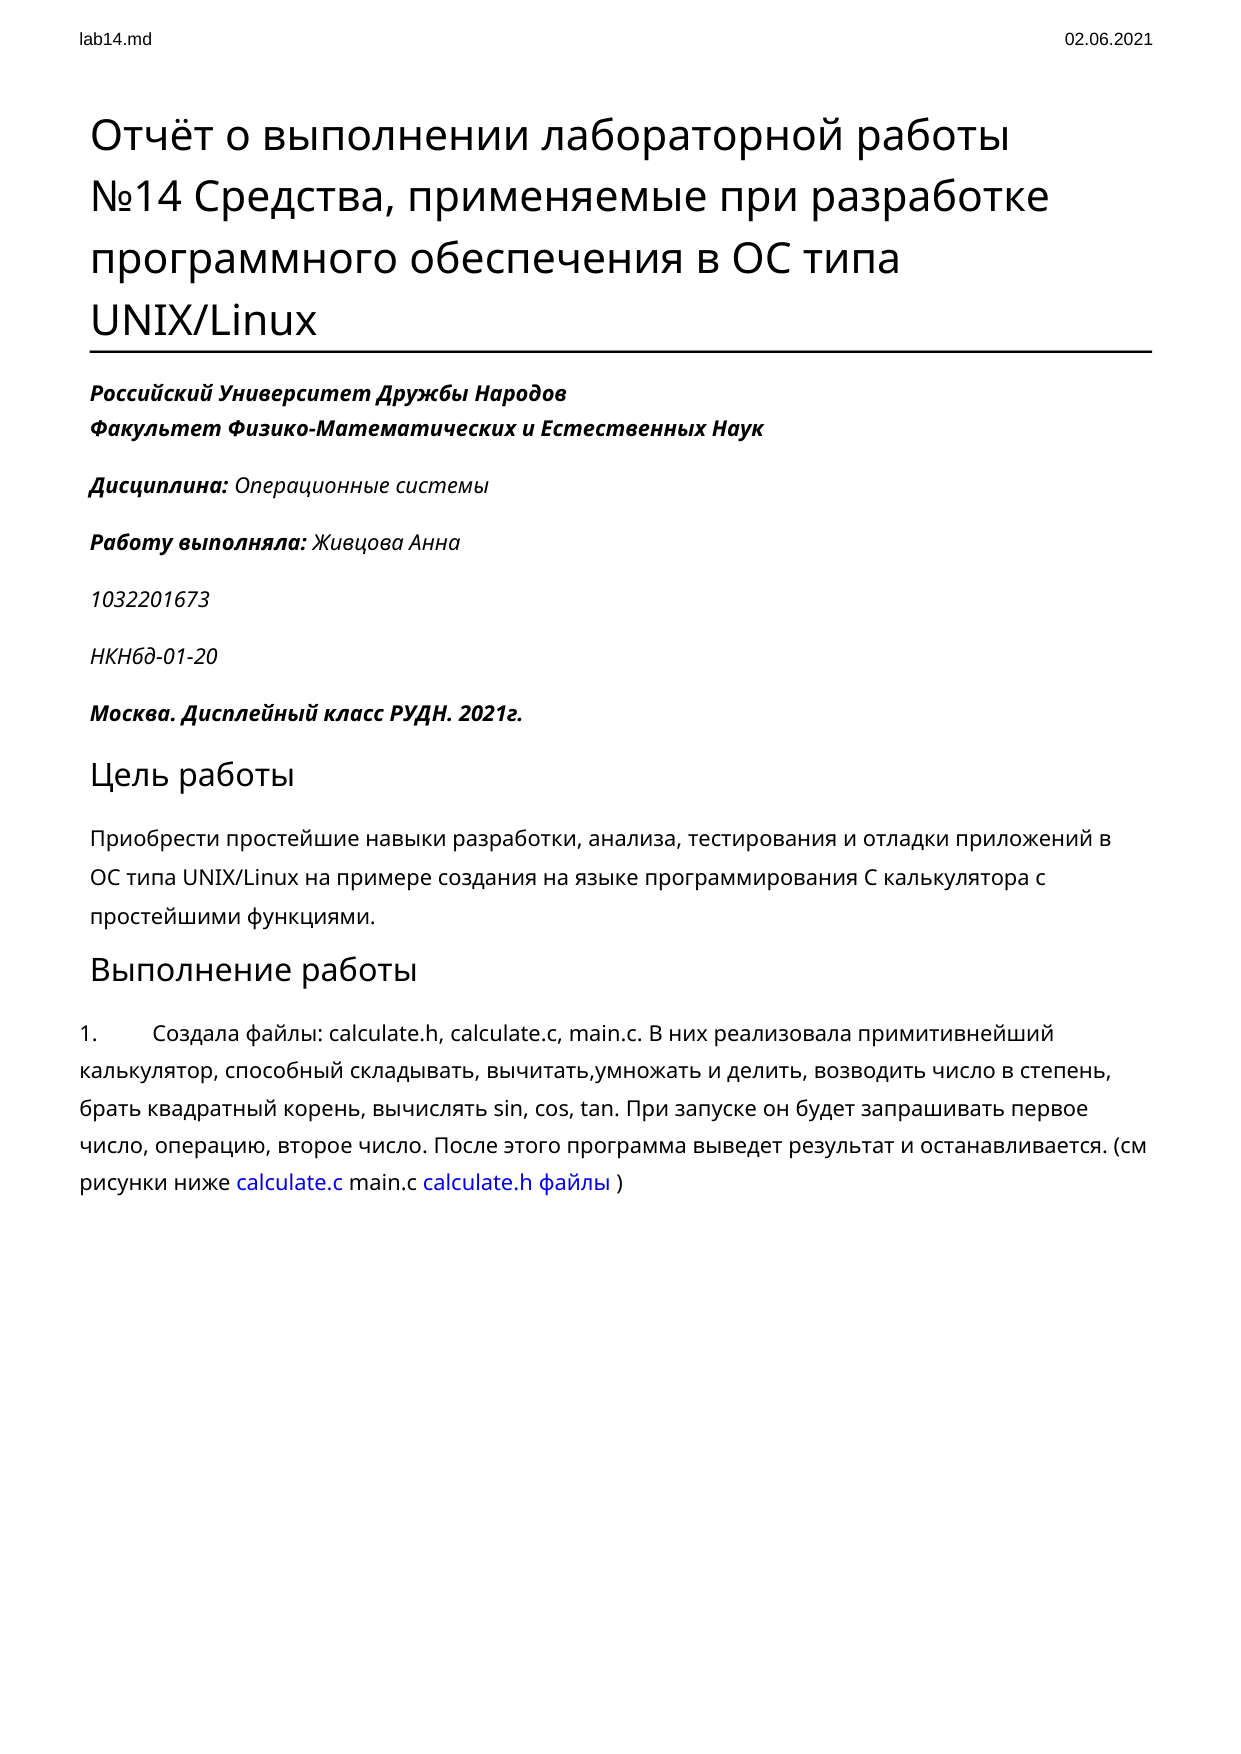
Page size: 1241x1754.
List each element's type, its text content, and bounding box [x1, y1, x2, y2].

text Москва. Дисплейный класс РУДН. 2021г. [89, 698, 1161, 728]
text Работу выполняла: Живцова Анна [89, 527, 1161, 557]
text Российский Университет Дружбы Народов [89, 378, 1161, 408]
text Цель работы [89, 751, 1161, 795]
text 1032201673 [89, 584, 1161, 614]
text Дисциплина: Операционные системы [89, 470, 1161, 500]
text Выполнение работы [89, 947, 1161, 991]
list Создала файлы: calculate.h, calculate.c, main.c. В них реализовала примитивнейший калькулятор, способный складывать, вычитать,умножать и делить, возводить число в степень, брать квадратный корень, вычислять sin, cos, tan. При запуске он будет запрашивать первое число, операцию, второе число. После этого программа выведет результат и останавливается. (см рисунки ниже calculate.c main.c calculate.h файлы ) [79, 1018, 1161, 1197]
text Приобрести простейшие навыки разработки, анализа, тестирования и отладки приложений в ОС типа UNIX/Linux на примере создания на языке программирования С калькулятора с простейшими функциями. [89, 823, 1128, 931]
text Факультет Физико-Математических и Естественных Наук [89, 413, 1161, 443]
text lab14.md 02.06.2021 [79, 28, 1161, 49]
text Отчёт о выполнении лабораторной работы №14 Средства, применяемые при разработке программного обеспечения в ОС типа UNIX/Linux [89, 104, 1101, 348]
text НКНбд-01-20 [89, 641, 1161, 671]
